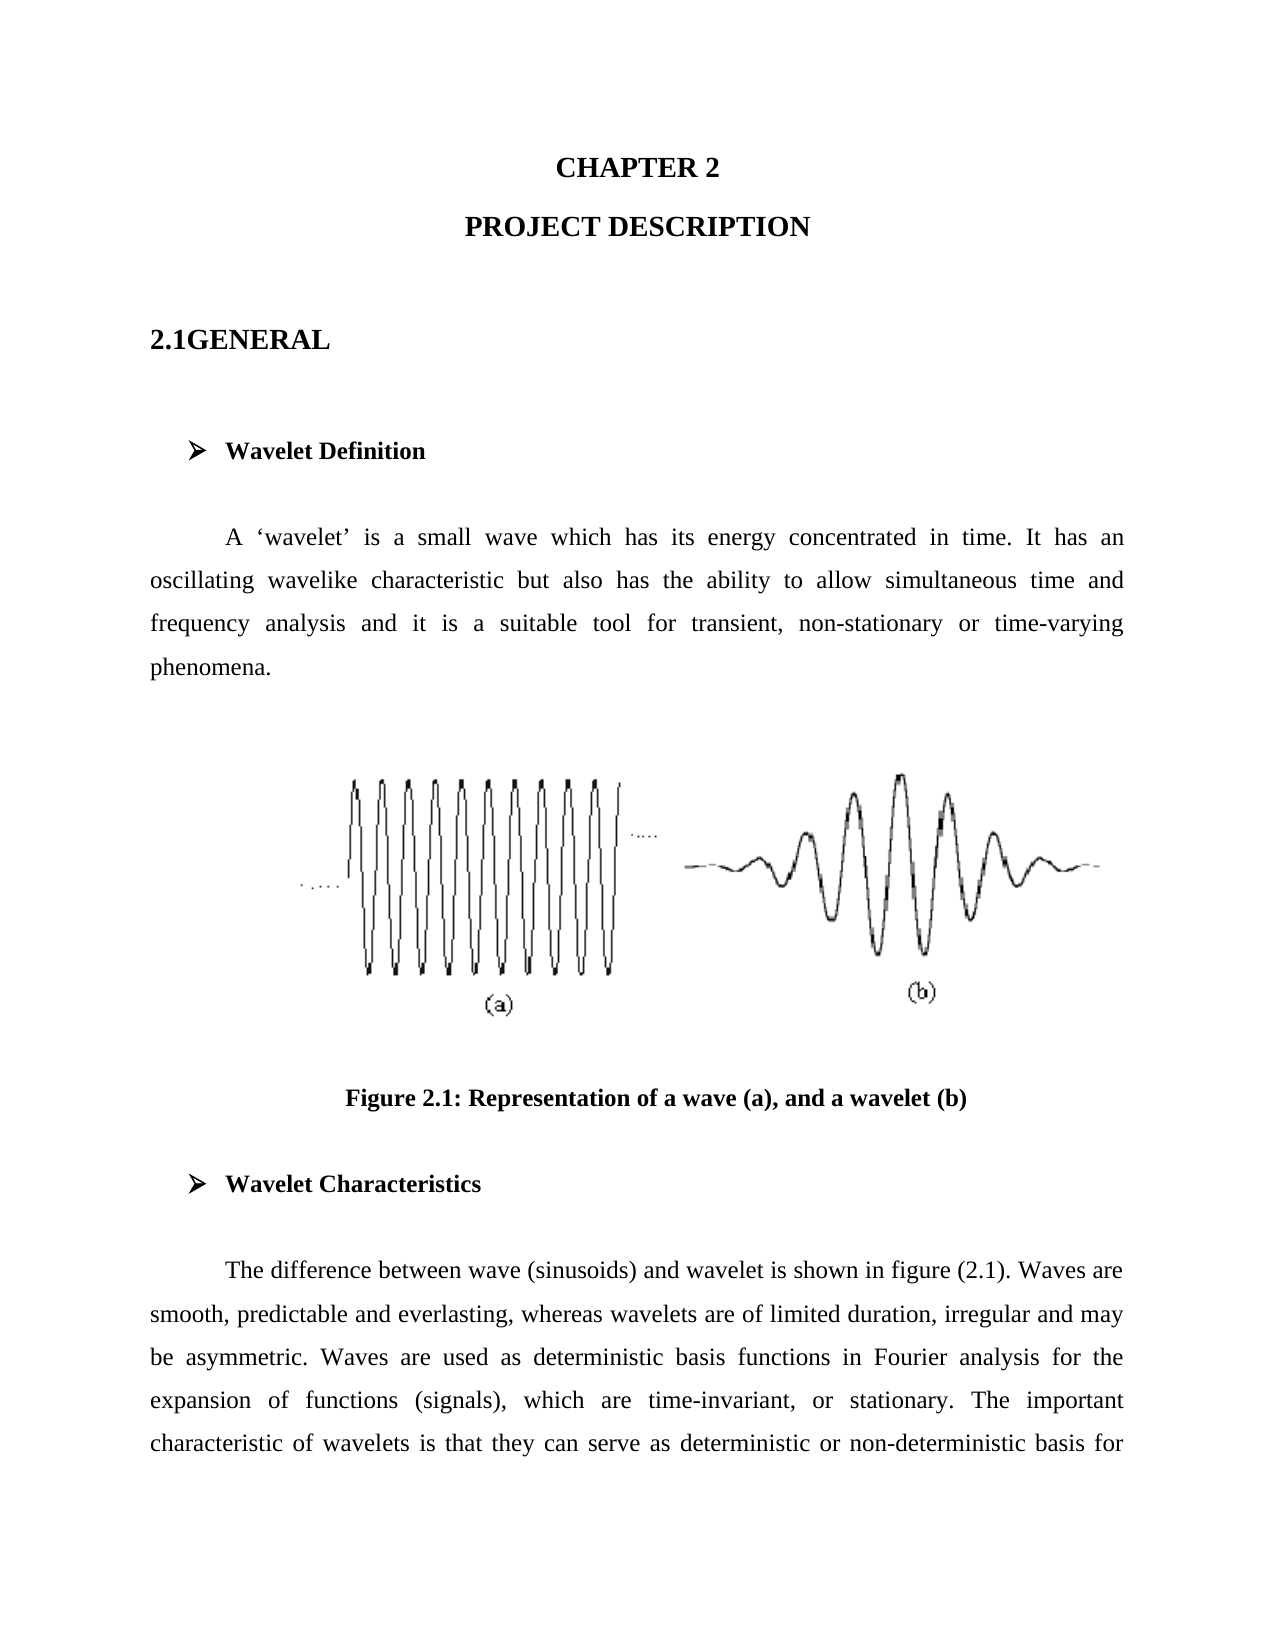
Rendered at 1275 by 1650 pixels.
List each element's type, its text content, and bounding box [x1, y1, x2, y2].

list Wavelet Definition [187, 436, 1125, 465]
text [150, 1256, 1125, 1457]
text CHAPTER 2 [150, 150, 1125, 183]
text A ‘wavelet’ is a small wave which has its energy concentrated in time. It has an oscillating wavelike characteristic but also has the ability to allow simultaneous time and frequency analysis and it is a suitable tool for transient, non-stationary or time-varying phenomena. [150, 522, 1125, 680]
list Wavelet Characteristics [187, 1169, 1050, 1198]
text PROJECT DESCRIPTION [150, 209, 1125, 243]
text 2.1GENERAL [150, 322, 1050, 355]
list Figure 2.1: Representation of a wave (a), and a wavelet (b) [262, 1083, 1050, 1112]
